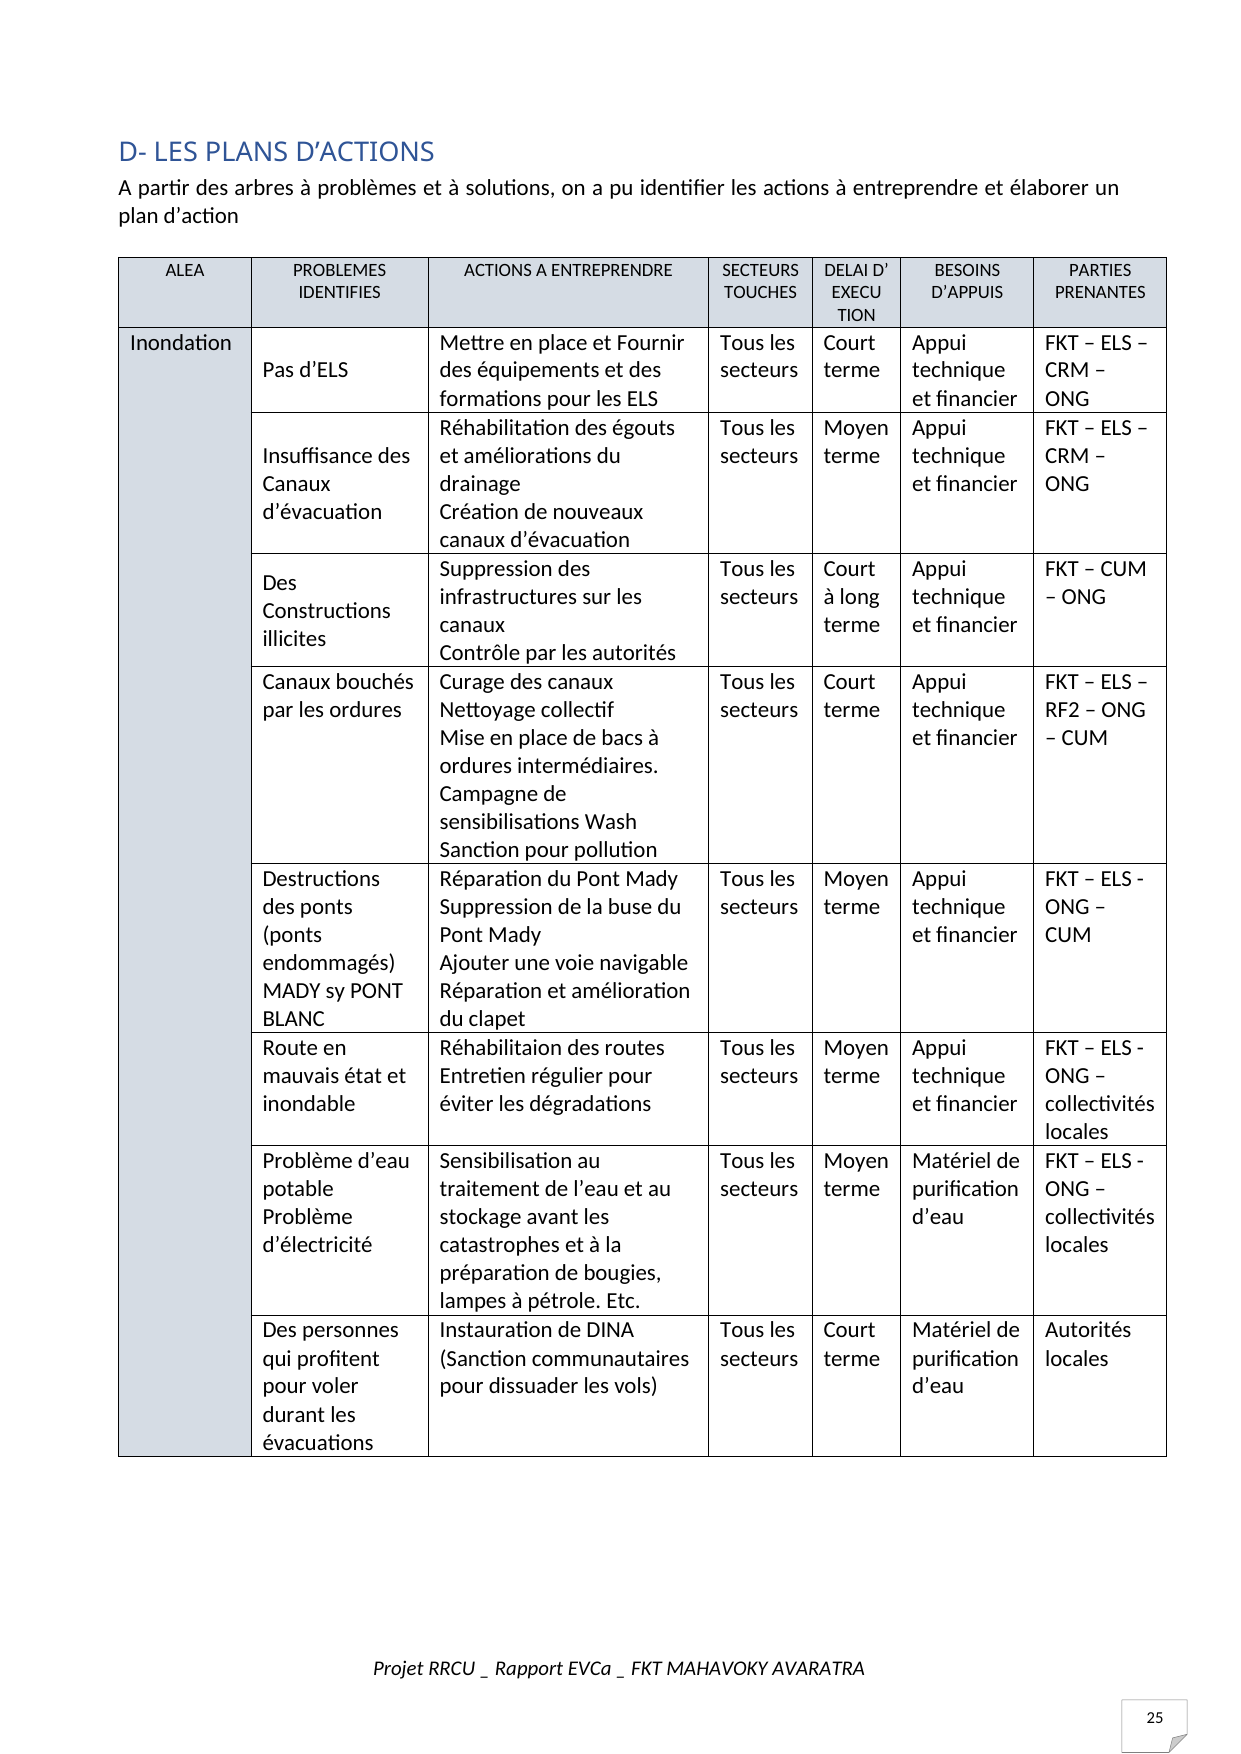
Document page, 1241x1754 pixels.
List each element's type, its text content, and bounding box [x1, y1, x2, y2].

table_cell Curage des canaux Nettoyage collectif Mise en place de bacs à ordures intermédiaires. Campagne de sensibilisations Wash Sanction pour pollution [429, 667, 708, 863]
table_cell Route en mauvais état et inondable [252, 1033, 428, 1145]
table_cell FKT – ELS – CRM – ONG [1034, 413, 1166, 553]
table_header SECTEURS TOUCHES [709, 258, 812, 327]
table_cell Inondation [119, 328, 251, 1456]
table_cell Appui technique et financier [901, 667, 1033, 863]
table_cell Tous les secteurs [709, 1146, 812, 1314]
table_cell Des Constructions illicites [252, 554, 428, 666]
table_cell Problème d’eau potable Problème d’électricité [252, 1146, 428, 1314]
table_cell Appui technique et financier [901, 413, 1033, 553]
table_cell Sensibilisation au traitement de l’eau et au stockage avant les catastrophes et à la préparation de bougies, lampes à pétrole. Etc. [429, 1146, 708, 1314]
table_cell Court terme [813, 667, 900, 863]
table_cell Court à long terme [813, 554, 900, 666]
table_header BESOINS D’APPUIS [901, 258, 1033, 327]
table_cell Appui technique et financier [901, 328, 1033, 412]
table_cell Matériel de purification d’eau [901, 1316, 1033, 1456]
table_cell Moyen terme [813, 413, 900, 553]
table_cell Autorités locales [1034, 1316, 1166, 1456]
table_header DELAI D’ EXECU TION [813, 258, 900, 327]
table_cell Tous les secteurs [709, 328, 812, 412]
table_cell Matériel de purification d’eau [901, 1146, 1033, 1314]
table_cell Réhabilitation des égouts et améliorations du drainage Création de nouveaux canaux d’évacuation [429, 413, 708, 553]
table_cell Des personnes qui profitent pour voler durant les évacuations [252, 1316, 428, 1456]
table_cell Suppression des infrastructures sur les canaux Contrôle par les autorités [429, 554, 708, 666]
table_cell Tous les secteurs [709, 864, 812, 1032]
subtitle D- LES PLANS D’ACTIONS [118, 133, 1122, 170]
table_cell Appui technique et financier [901, 864, 1033, 1032]
table_cell Insuffisance des Canaux d’évacuation [252, 413, 428, 553]
table_cell Court terme [813, 328, 900, 412]
table_header PROBLEMES IDENTIFIES [252, 258, 428, 327]
table_cell FKT – ELS – RF2 – ONG – CUM [1034, 667, 1166, 863]
table_cell Tous les secteurs [709, 667, 812, 863]
table_header PARTIES PRENANTES [1034, 258, 1166, 327]
table_cell FKT – ELS - ONG – CUM [1034, 864, 1166, 1032]
table_cell Canaux bouchés par les ordures [252, 667, 428, 863]
table_cell Tous les secteurs [709, 413, 812, 553]
table_cell Instauration de DINA (Sanction communautaires pour dissuader les vols) [429, 1316, 708, 1456]
table_cell Appui technique et financier [901, 554, 1033, 666]
table_cell Moyen terme [813, 1033, 900, 1145]
table_cell FKT – ELS – CRM – ONG [1034, 328, 1166, 412]
table_cell Moyen terme [813, 1146, 900, 1314]
table_cell Tous les secteurs [709, 1033, 812, 1145]
table_cell FKT – CUM – ONG [1034, 554, 1166, 666]
table_cell Mettre en place et Fournir des équipements et des formations pour les ELS [429, 328, 708, 412]
table_cell Réparation du Pont Mady Suppression de la buse du Pont Mady Ajouter une voie navigable Réparation et amélioration du clapet [429, 864, 708, 1032]
table_cell Appui technique et financier [901, 1033, 1033, 1145]
table_cell FKT – ELS - ONG – collectivités locales [1034, 1033, 1166, 1145]
table_header ALEA [119, 258, 251, 327]
table_cell Réhabilitaion des routes Entretien régulier pour éviter les dégradations [429, 1033, 708, 1145]
text A partir des arbres à problèmes et à solutions, on a pu identifier les actions à entreprendre et élaborer un plan d’action [118, 173, 1122, 229]
table_cell Destructions des ponts (ponts endommagés) MADY sy PONT BLANC [252, 864, 428, 1032]
table_header ACTIONS A ENTREPRENDRE [429, 258, 708, 327]
table_cell Moyen terme [813, 864, 900, 1032]
table_cell Court terme [813, 1316, 900, 1456]
table_cell Tous les secteurs [709, 1316, 812, 1456]
table_cell FKT – ELS - ONG – collectivités locales [1034, 1146, 1166, 1314]
table_cell Pas d’ELS [252, 328, 428, 412]
table_cell Tous les secteurs [709, 554, 812, 666]
